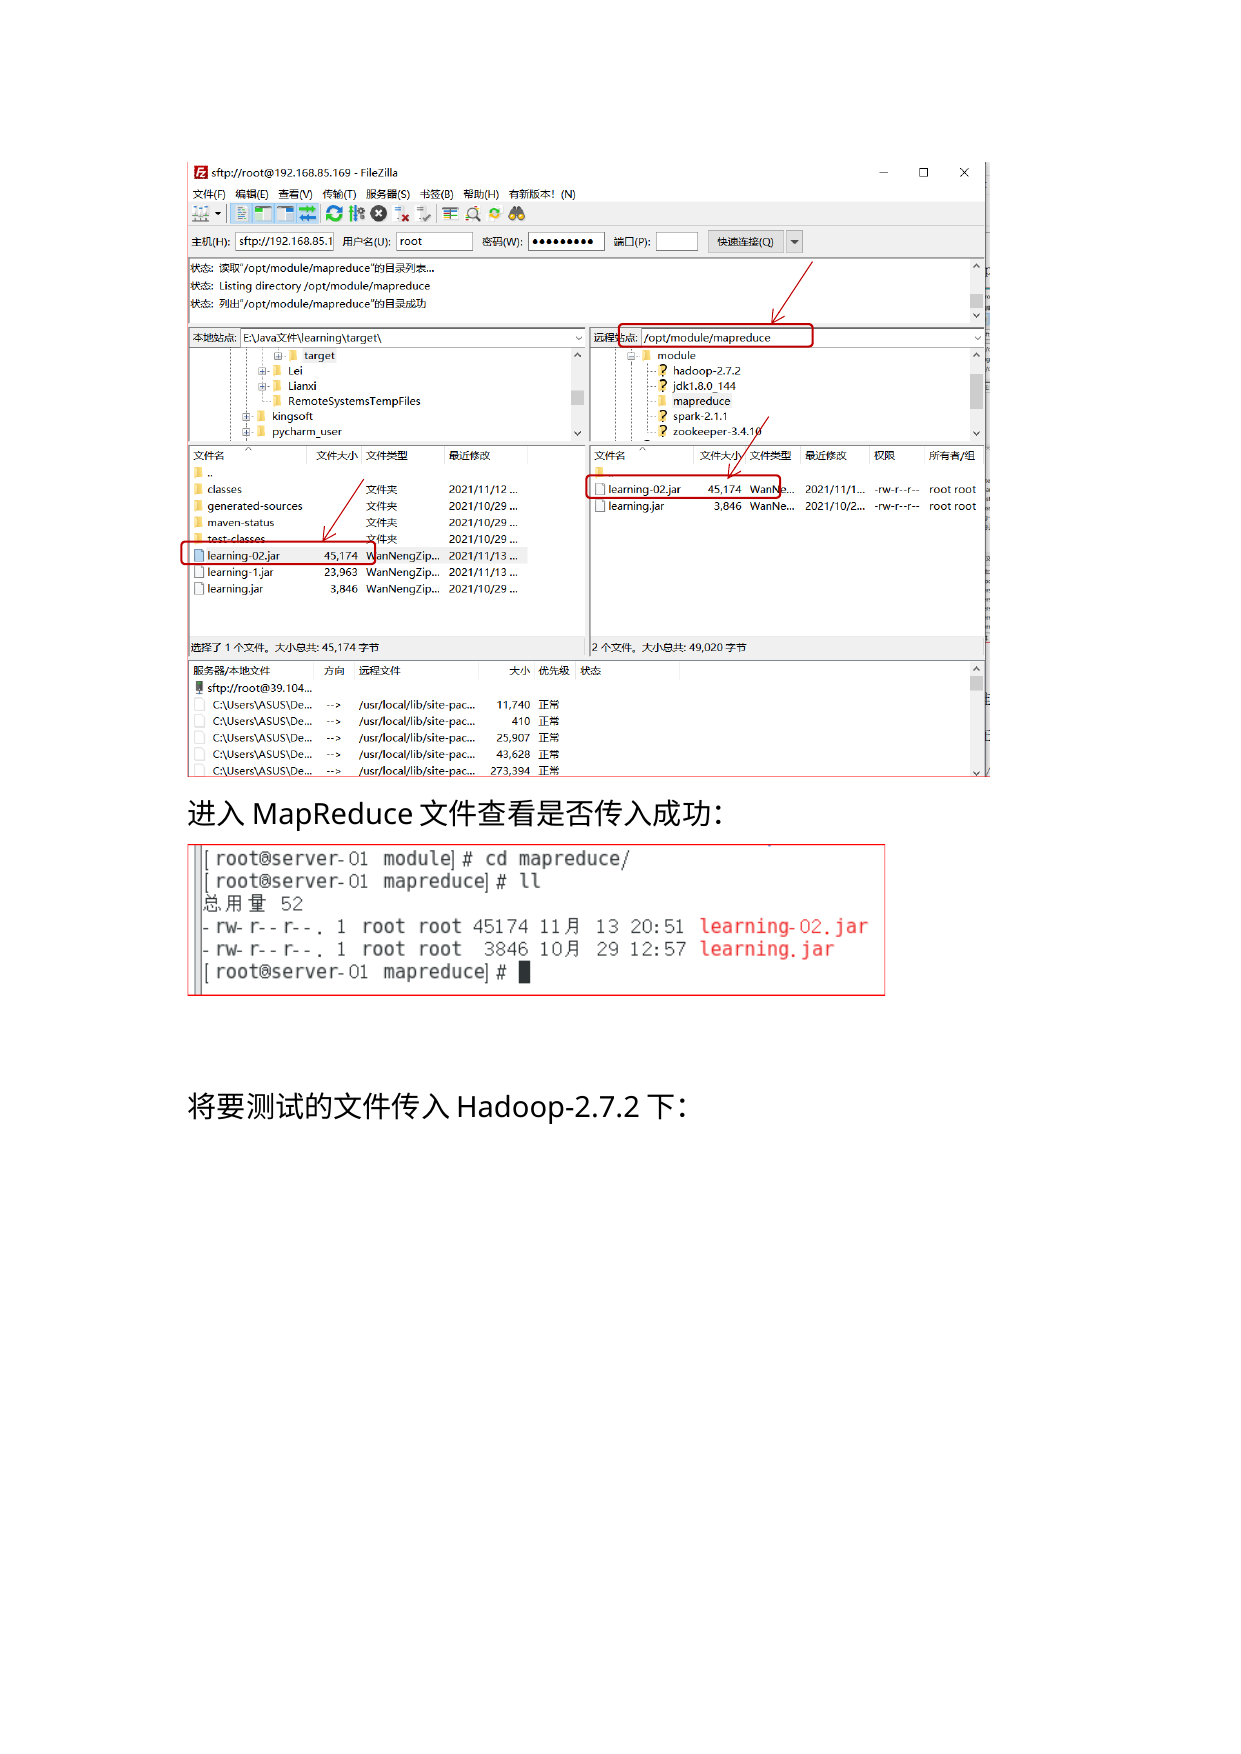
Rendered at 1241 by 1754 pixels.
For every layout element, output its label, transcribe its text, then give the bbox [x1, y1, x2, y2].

list 将要测试的文件传入Hadoop-2.7.2下： [187, 1072, 1053, 1137]
list 进入MapReduce文件查看是否传入成功： [187, 779, 1053, 844]
picture [187, 543, 374, 563]
picture [187, 162, 990, 777]
picture [187, 844, 886, 996]
